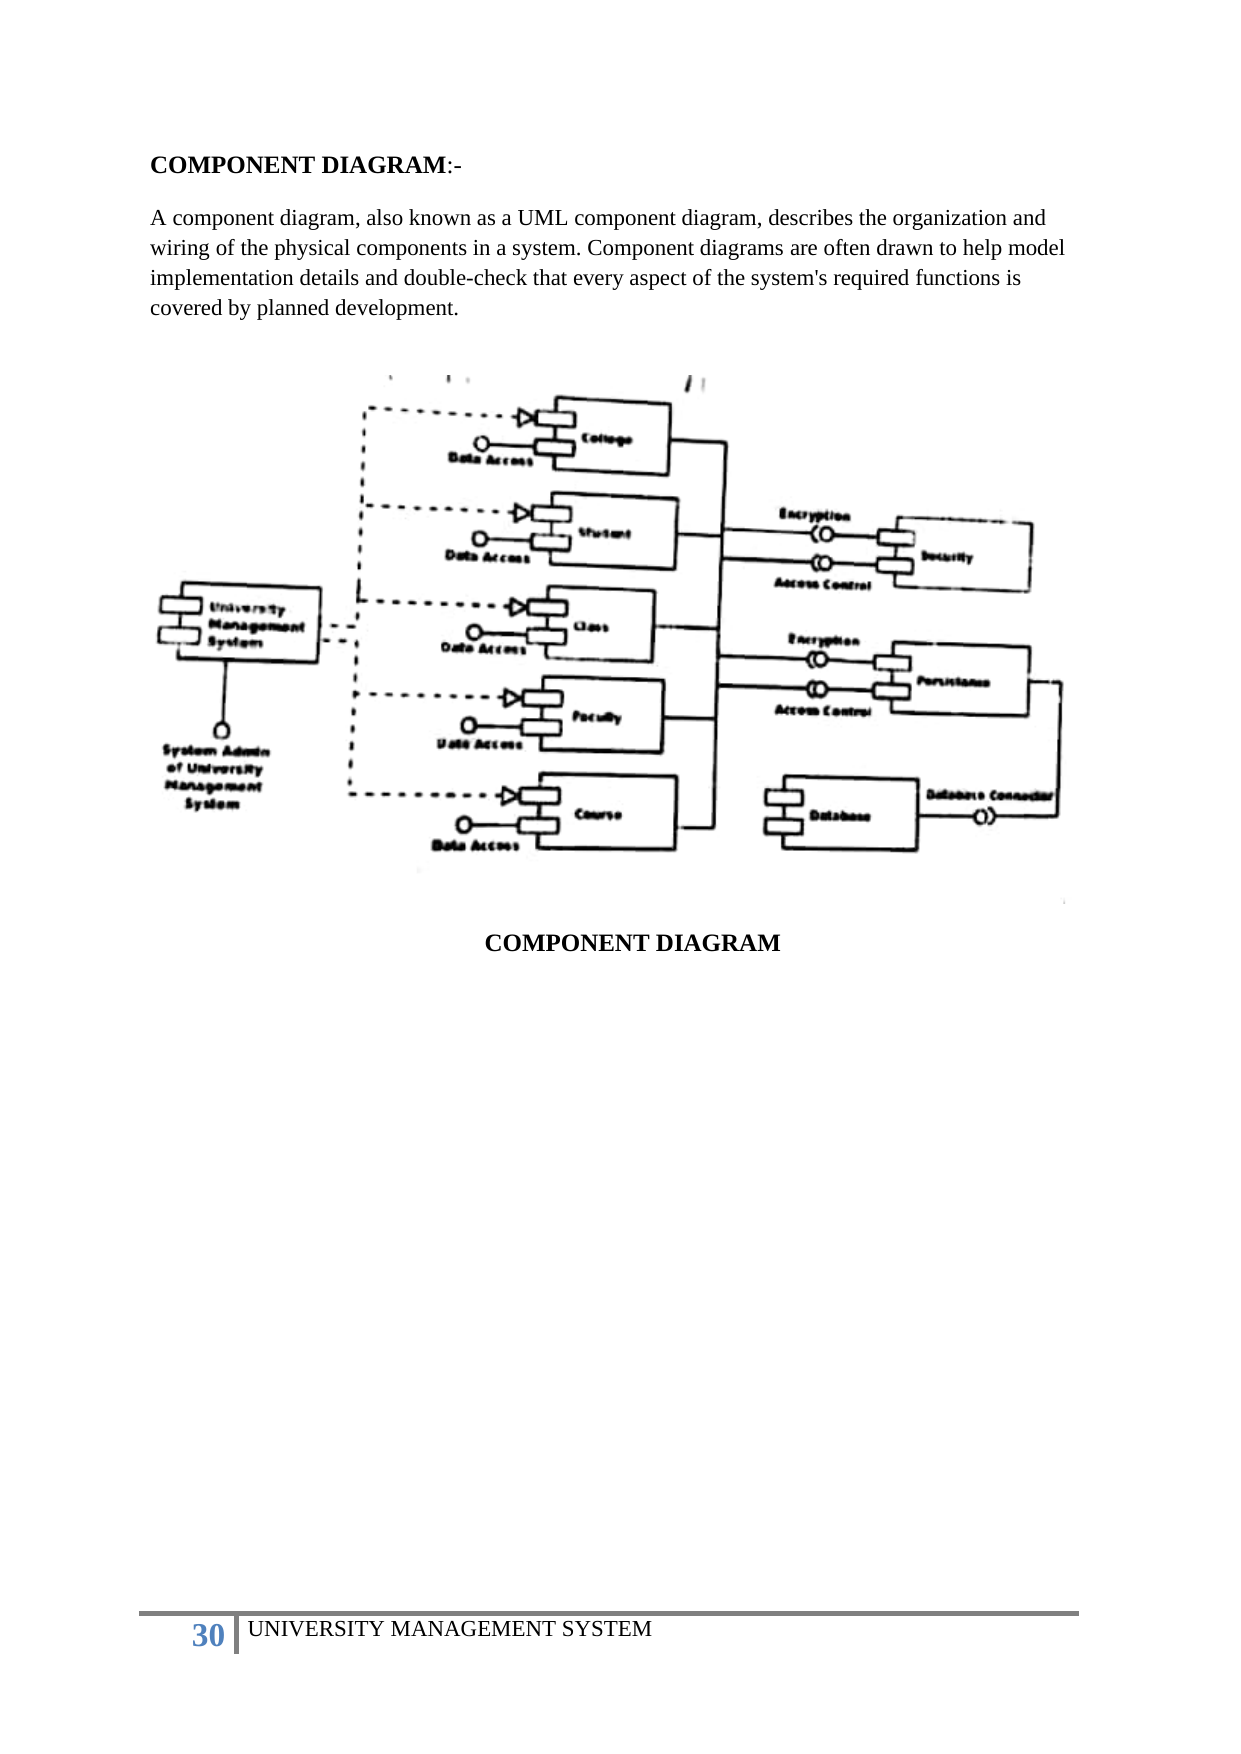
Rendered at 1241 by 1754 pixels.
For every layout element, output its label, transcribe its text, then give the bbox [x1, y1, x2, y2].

text A component diagram, also known as a UML component diagram, describes the organization and wiring of the physical components in a system. Component diagrams are often drawn to help model implementation details and double-check that every aspect of the system's required functions is covered by planned development. [150, 204, 1090, 321]
picture [150, 375, 1091, 904]
text COMPONENT DIAGRAM [150, 928, 1090, 957]
text COMPONENT DIAGRAM:- [150, 150, 1090, 179]
